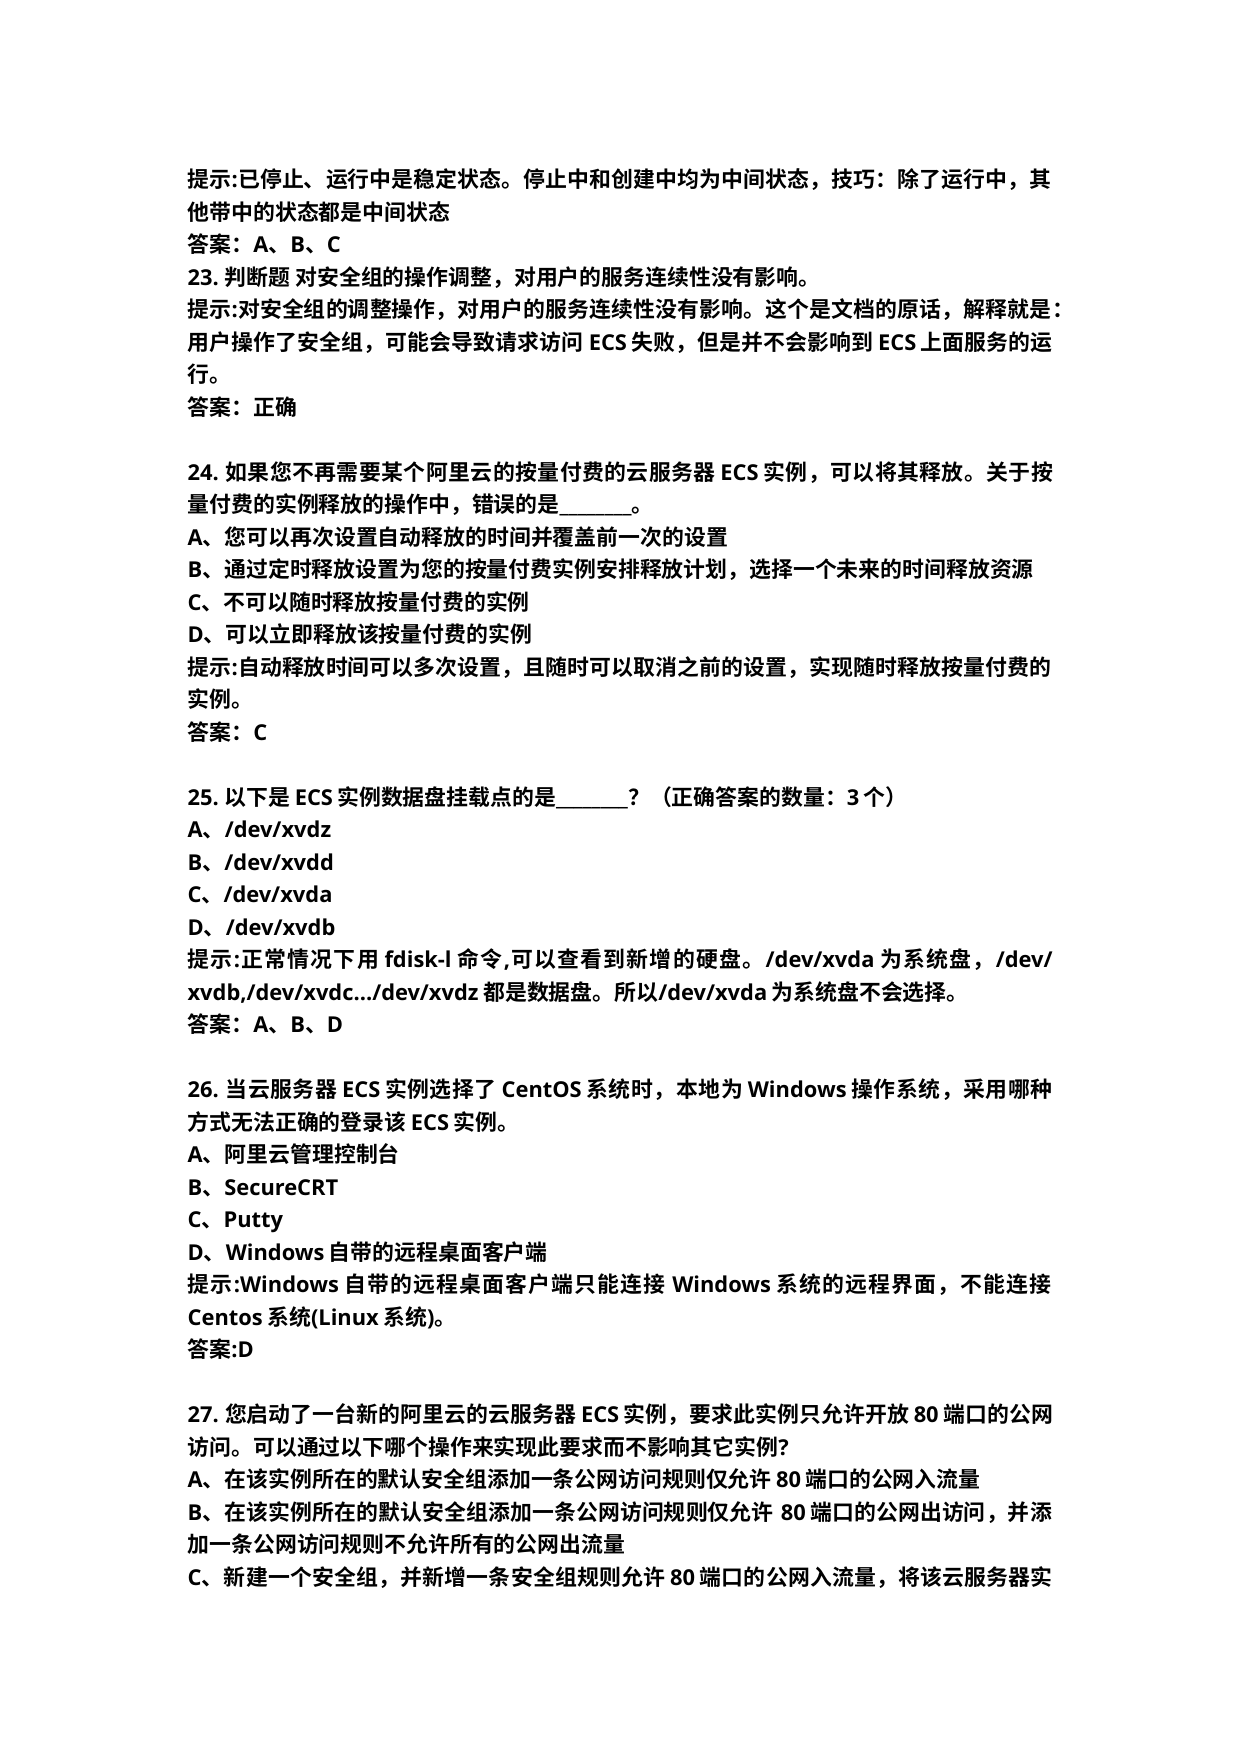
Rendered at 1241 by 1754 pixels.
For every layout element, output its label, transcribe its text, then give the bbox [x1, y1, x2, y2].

text A、您可以再次设置自动释放的时间并覆盖前一次的设置 [187, 519, 1053, 552]
text 答案：A、B、D [187, 1007, 1053, 1039]
text 提示:正常情况下用fdisk-l命令,可以查看到新增的硬盘。/dev/xvda为系统盘，/dev/xvdb,/dev/xvdc.../dev/xvdz都是数据盘。所以/dev/xvda为系统盘不会选择。 [187, 942, 1053, 1007]
text C、不可以随时释放按量付费的实例 [187, 584, 1053, 617]
text B、在该实例所在的默认安全组添加一条公网访问规则仅允许80端口的公网出访问，并添加一条公网访问规则不允许所有的公网出流量 [187, 1494, 1053, 1559]
text A、阿里云管理控制台 [187, 1137, 1053, 1169]
text 提示:已停止、运行中是稳定状态。停止中和创建中均为中间状态，技巧：除了运行中，其他带中的状态都是中间状态 [187, 162, 1053, 227]
text 答案：正确 [187, 389, 1053, 422]
text 26. 当云服务器ECS实例选择了CentOS系统时，本地为Windows操作系统，采用哪种方式无法正确的登录该ECS实例。 [187, 1072, 1053, 1137]
text 27. 您启动了一台新的阿里云的云服务器ECS实例，要求此实例只允许开放80端口的公网访问。可以通过以下哪个操作来实现此要求而不影响其它实例? [187, 1397, 1053, 1462]
text 24. 如果您不再需要某个阿里云的按量付费的云服务器ECS实例，可以将其释放。关于按量付费的实例释放的操作中，错误的是________。 [187, 454, 1053, 519]
text 提示:Windows自带的远程桌面客户端只能连接Windows系统的远程界面，不能连接Centos系统(Linux系统)。 [187, 1267, 1053, 1332]
text 答案：C [187, 714, 1053, 747]
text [187, 1559, 1053, 1592]
text C、/dev/xvda [187, 877, 1053, 909]
text B、通过定时释放设置为您的按量付费实例安排释放计划，选择一个未来的时间释放资源 [187, 552, 1053, 584]
text A、在该实例所在的默认安全组添加一条公网访问规则仅允许80端口的公网入流量 [187, 1462, 1053, 1494]
text 提示:自动释放时间可以多次设置，且随时可以取消之前的设置，实现随时释放按量付费的实例。 [187, 649, 1053, 714]
text B、SecureCRT [187, 1169, 1053, 1202]
text B、/dev/xvdd [187, 844, 1053, 877]
text D、/dev/xvdb [187, 909, 1053, 942]
text A、/dev/xvdz [187, 812, 1053, 844]
text D、可以立即释放该按量付费的实例 [187, 617, 1053, 649]
text 提示:对安全组的调整操作，对用户的服务连续性没有影响。这个是文档的原话，解释就是：用户操作了安全组，可能会导致请求访问ECS失败，但是并不会影响到ECS上面服务的运行。 [187, 292, 1053, 389]
text C、Putty [187, 1202, 1053, 1234]
text 答案:D [187, 1332, 1053, 1364]
text 答案：A、B、C [187, 227, 1053, 259]
text 23. 判断题 对安全组的操作调整，对用户的服务连续性没有影响。 [187, 259, 1053, 292]
text 25. 以下是ECS实例数据盘挂载点的是________？（正确答案的数量：3个） [187, 779, 1053, 812]
text D、Windows自带的远程桌面客户端 [187, 1234, 1053, 1267]
